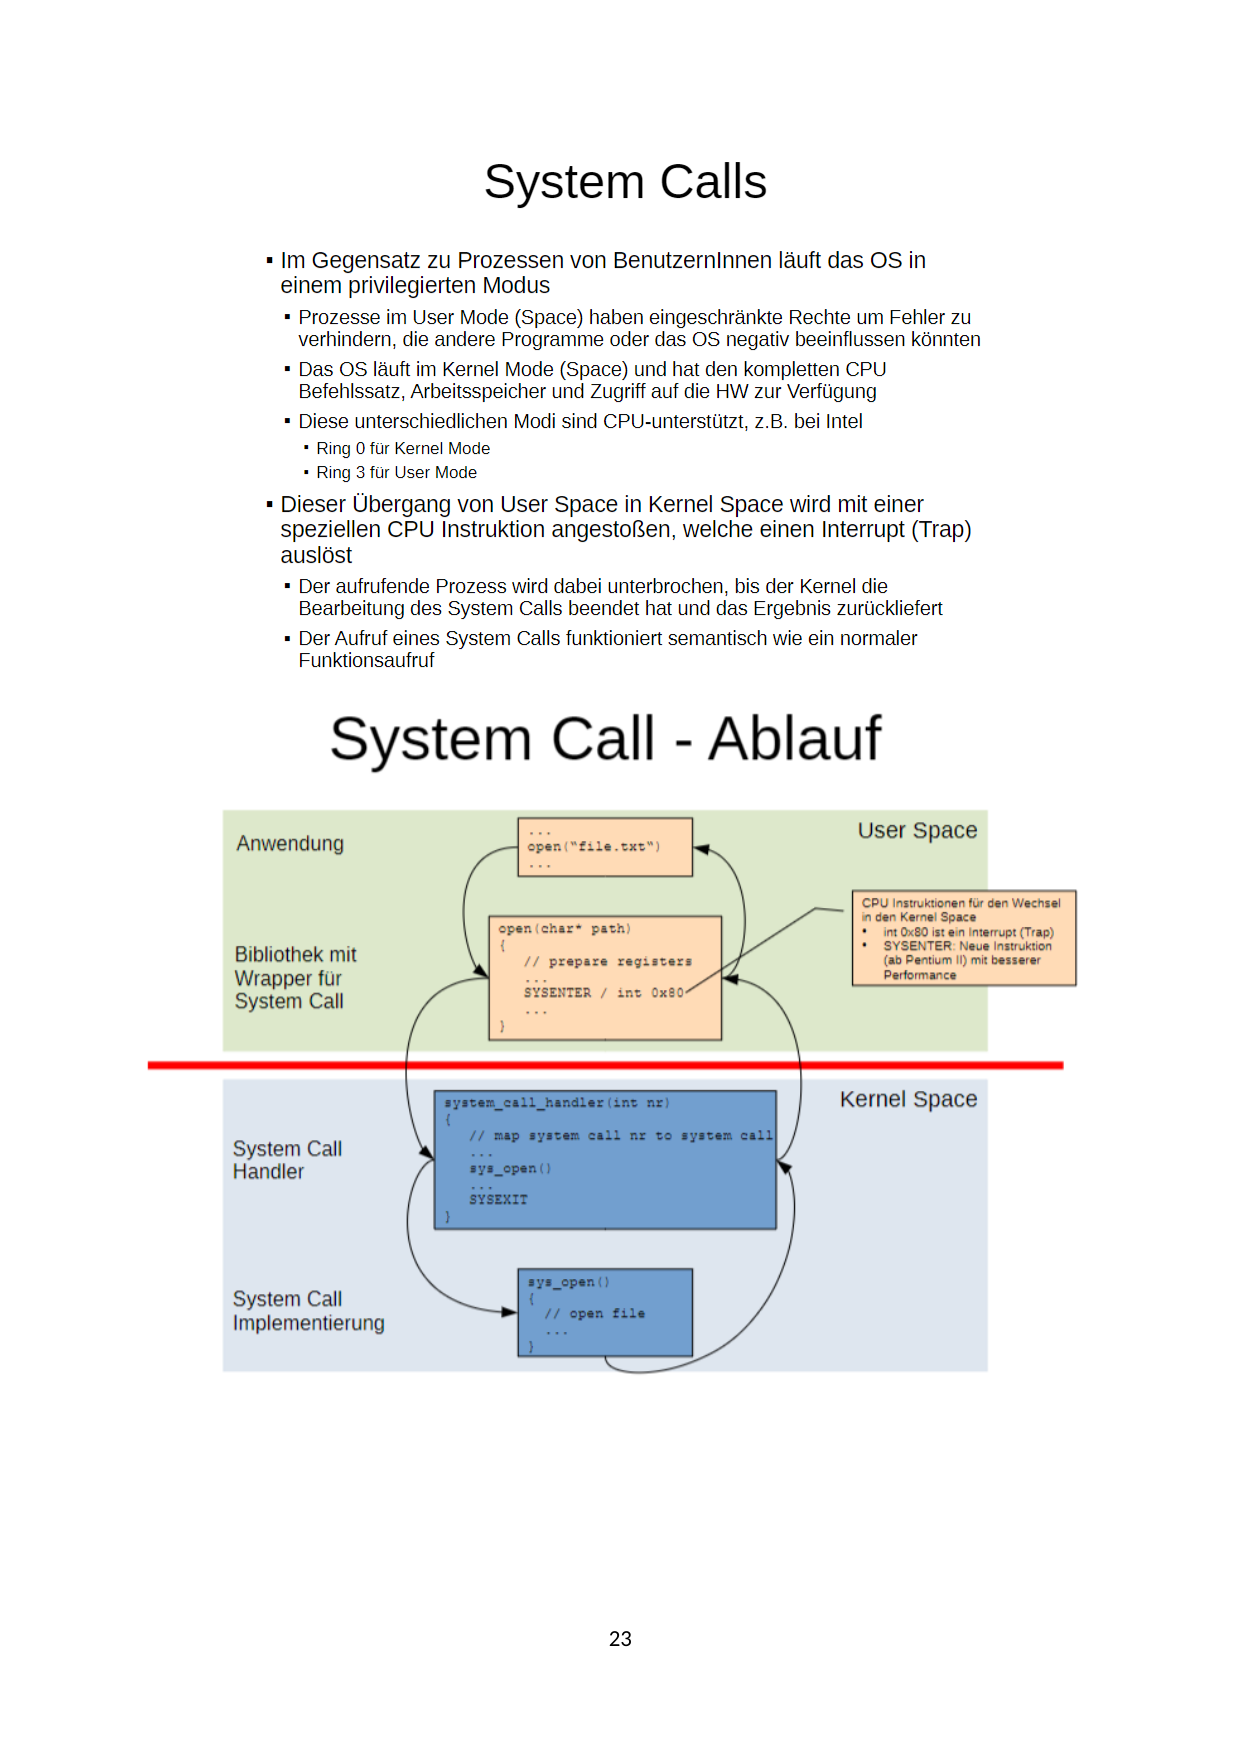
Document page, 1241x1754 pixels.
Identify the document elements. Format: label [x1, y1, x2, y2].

picture [244, 147, 996, 672]
picture [147, 691, 1093, 1379]
